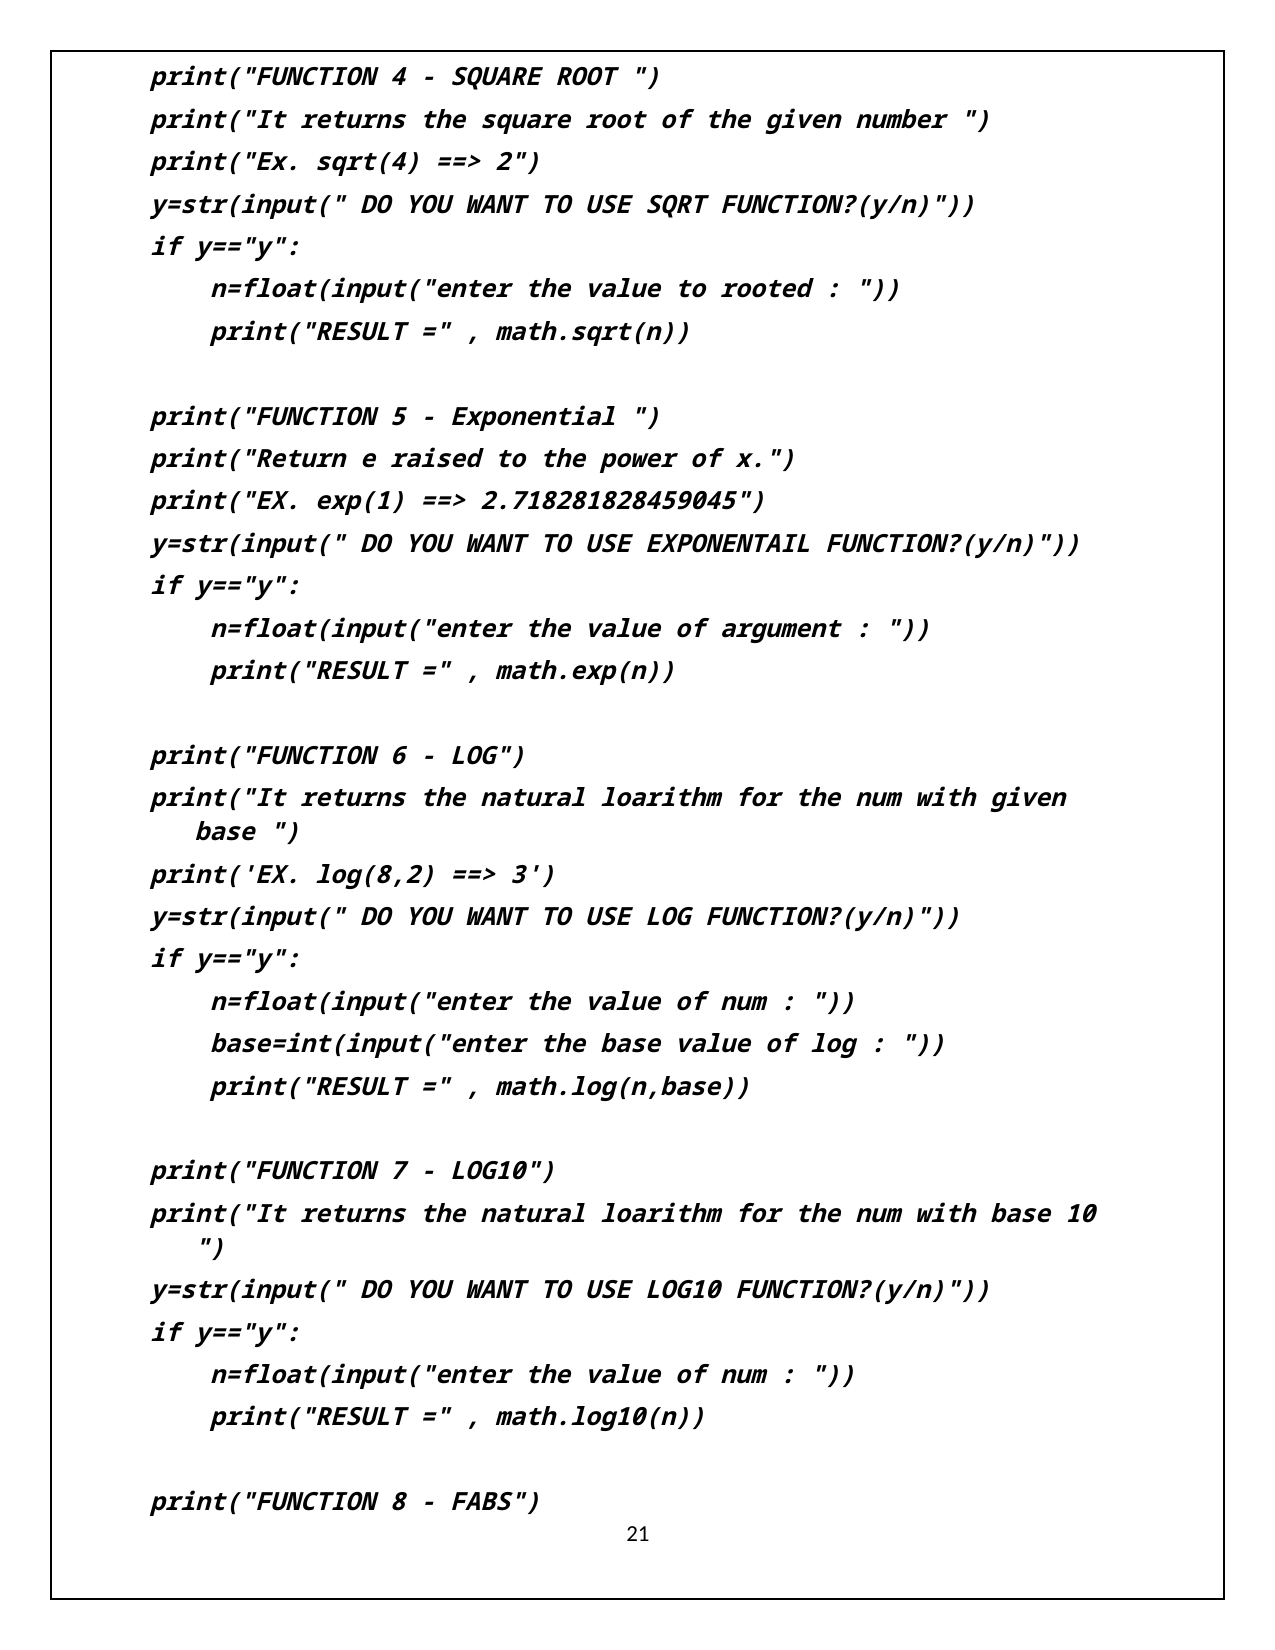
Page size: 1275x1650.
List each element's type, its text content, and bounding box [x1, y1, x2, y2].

text print("It returns the natural loarithm for the num with given base ") [150, 780, 1125, 848]
text y=str(input(" DO YOU WANT TO USE SQRT FUNCTION?(y/n)")) [150, 186, 1125, 220]
text print("FUNCTION 4 - SQUARE ROOT ") [150, 59, 1125, 93]
text print("FUNCTION 7 - LOG10") [150, 1153, 1125, 1187]
text print("RESULT =" , math.log(n,base)) [150, 1068, 1125, 1102]
text if y=="y": [150, 568, 1125, 602]
text print("It returns the square root of the given number ") [150, 101, 1125, 136]
text if y=="y": [150, 1314, 1125, 1348]
text print("Return e raised to the power of x.") [150, 441, 1125, 475]
text y=str(input(" DO YOU WANT TO USE LOG10 FUNCTION?(y/n)")) [150, 1272, 1125, 1306]
text print("It returns the natural loarithm for the num with base 10 ") [150, 1195, 1125, 1263]
text print("FUNCTION 5 - Exponential ") [150, 398, 1125, 432]
text n=float(input("enter the value to rooted : ")) [150, 271, 1125, 305]
text print("FUNCTION 6 - LOG") [150, 737, 1125, 771]
text base=int(input("enter the base value of log : ")) [150, 1026, 1125, 1060]
text y=str(input(" DO YOU WANT TO USE LOG FUNCTION?(y/n)")) [150, 899, 1125, 933]
text print("FUNCTION 8 - FABS") [150, 1484, 1125, 1518]
text print("RESULT =" , math.sqrt(n)) [150, 313, 1125, 347]
text if y=="y": [150, 941, 1125, 975]
text y=str(input(" DO YOU WANT TO USE EXPONENTAIL FUNCTION?(y/n)")) [150, 525, 1125, 559]
text print("Ex. sqrt(4) ==> 2") [150, 144, 1125, 178]
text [150, 1357, 1125, 1391]
text n=float(input("enter the value of argument : ")) [150, 610, 1125, 644]
text print("RESULT =" , math.log10(n)) [150, 1399, 1125, 1433]
text print('EX. log(8,2) ==> 3') [150, 856, 1125, 890]
text if y=="y": [150, 229, 1125, 263]
text print("EX. exp(1) ==> 2.718281828459045") [150, 483, 1125, 517]
text n=float(input("enter the value of num : ")) [150, 983, 1125, 1017]
text print("RESULT =" , math.exp(n)) [150, 653, 1125, 687]
